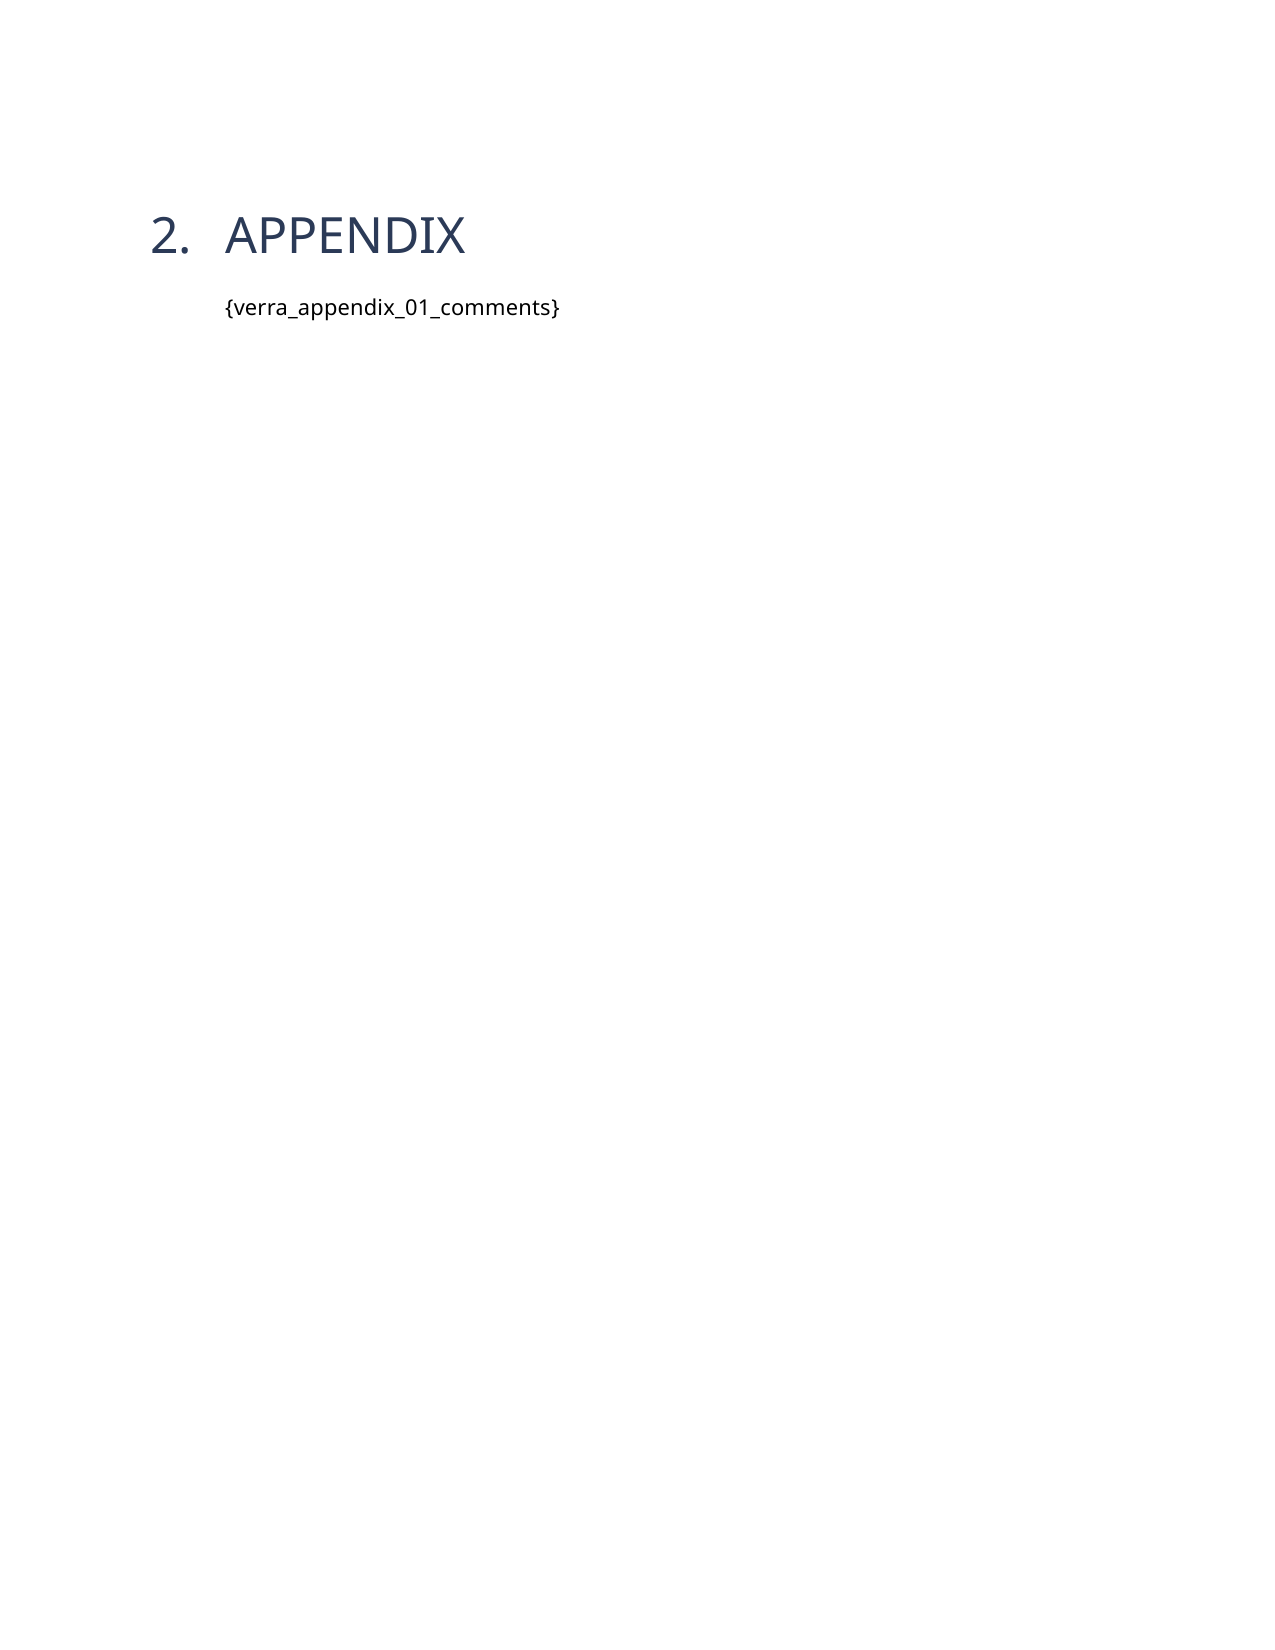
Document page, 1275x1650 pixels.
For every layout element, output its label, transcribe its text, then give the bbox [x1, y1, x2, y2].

text {verra_appendix_01_comments} [225, 292, 1125, 321]
subtitle Appendix [150, 200, 1125, 268]
